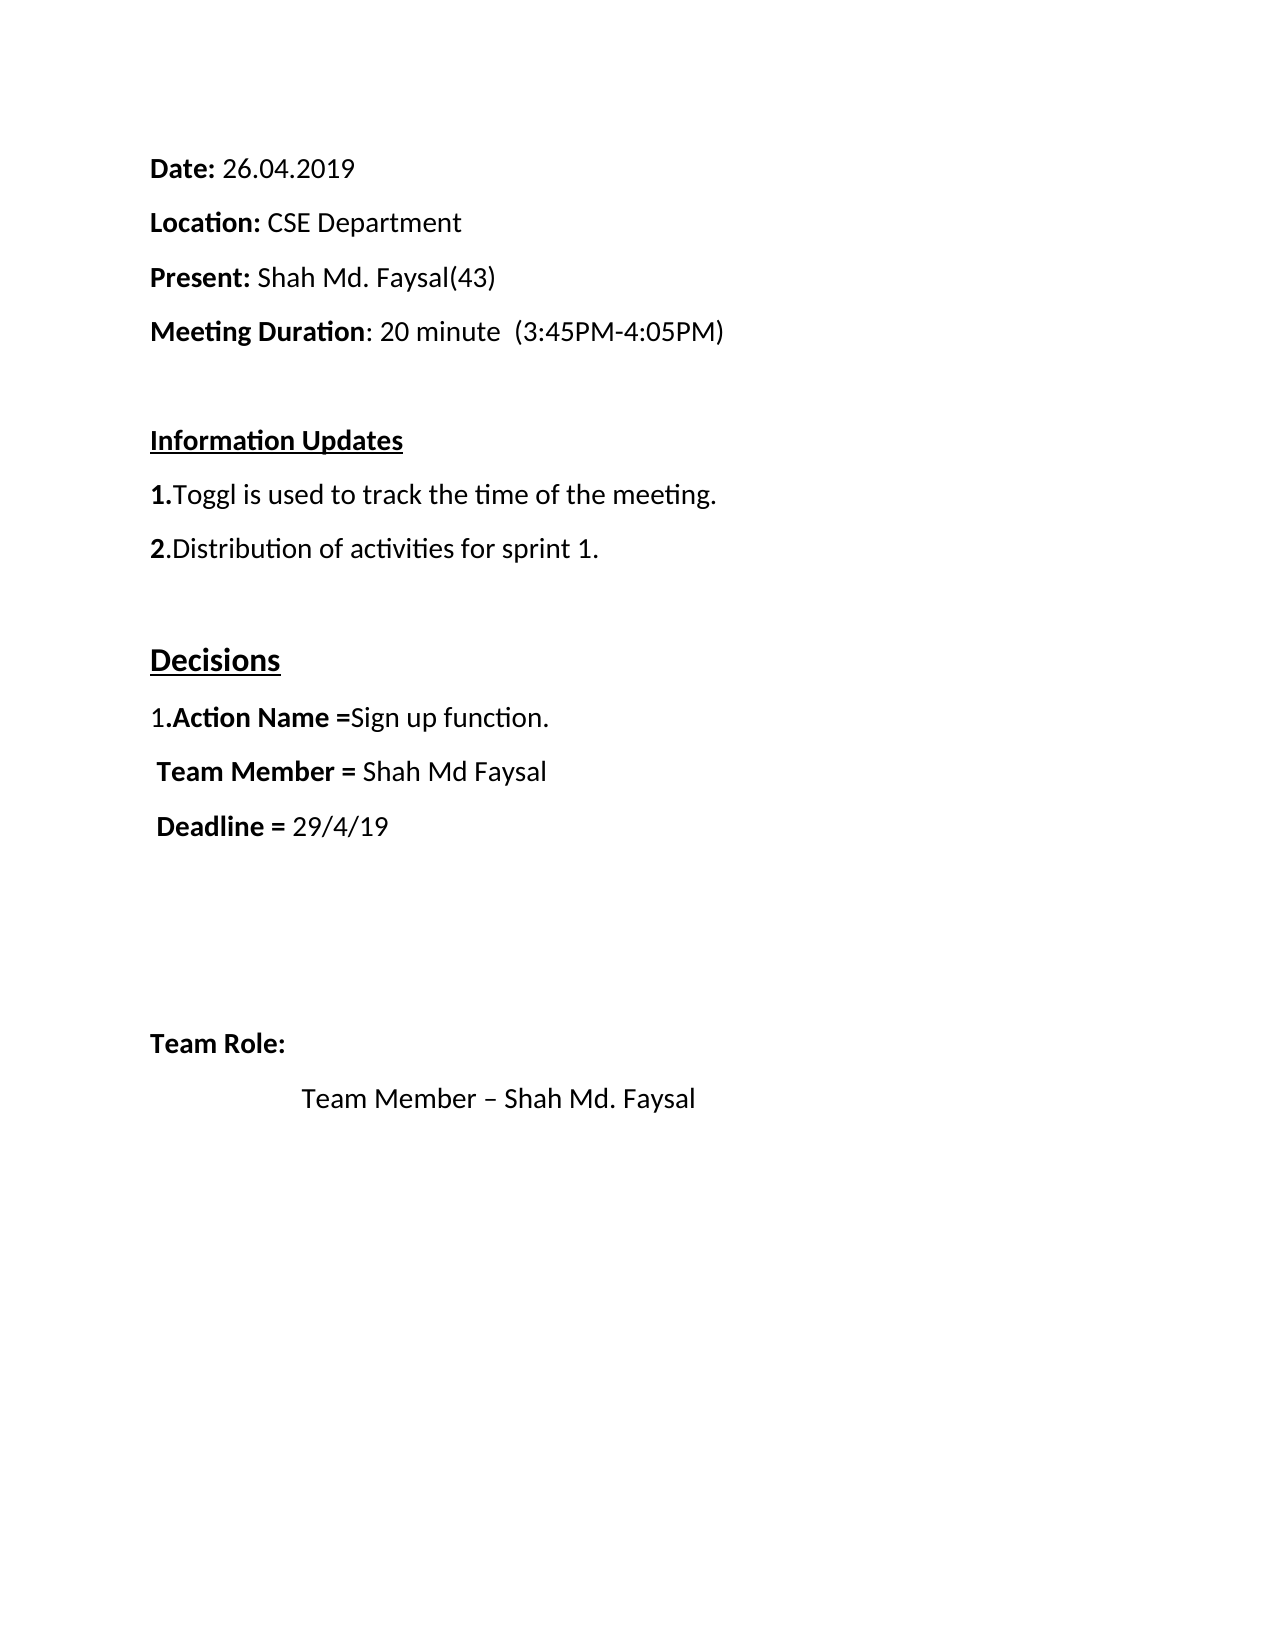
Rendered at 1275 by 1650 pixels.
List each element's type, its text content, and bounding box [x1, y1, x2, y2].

text Information Updates [150, 422, 1125, 457]
text Location: CSE Department [150, 204, 1125, 240]
text Team Role: [150, 1025, 1125, 1061]
text Deadline = 29/4/19 [150, 808, 1125, 843]
text 1.Toggl is used to track the time of the meeting. [150, 476, 1125, 512]
text Date: 26.04.2019 [150, 150, 1125, 186]
text Decisions [150, 639, 1125, 680]
text 2.Distribution of activities for sprint 1. [150, 531, 1125, 566]
text Team Member – Shah Md. Faysal [150, 1080, 1125, 1115]
text Present: Shah Md. Faysal(43) [150, 259, 1125, 294]
text Meeting Duration: 20 minute (3:45PM-4:05PM) [150, 313, 1125, 349]
text Team Member = Shah Md Faysal [150, 753, 1125, 789]
text 1.Action Name =Sign up function. [150, 699, 1125, 735]
